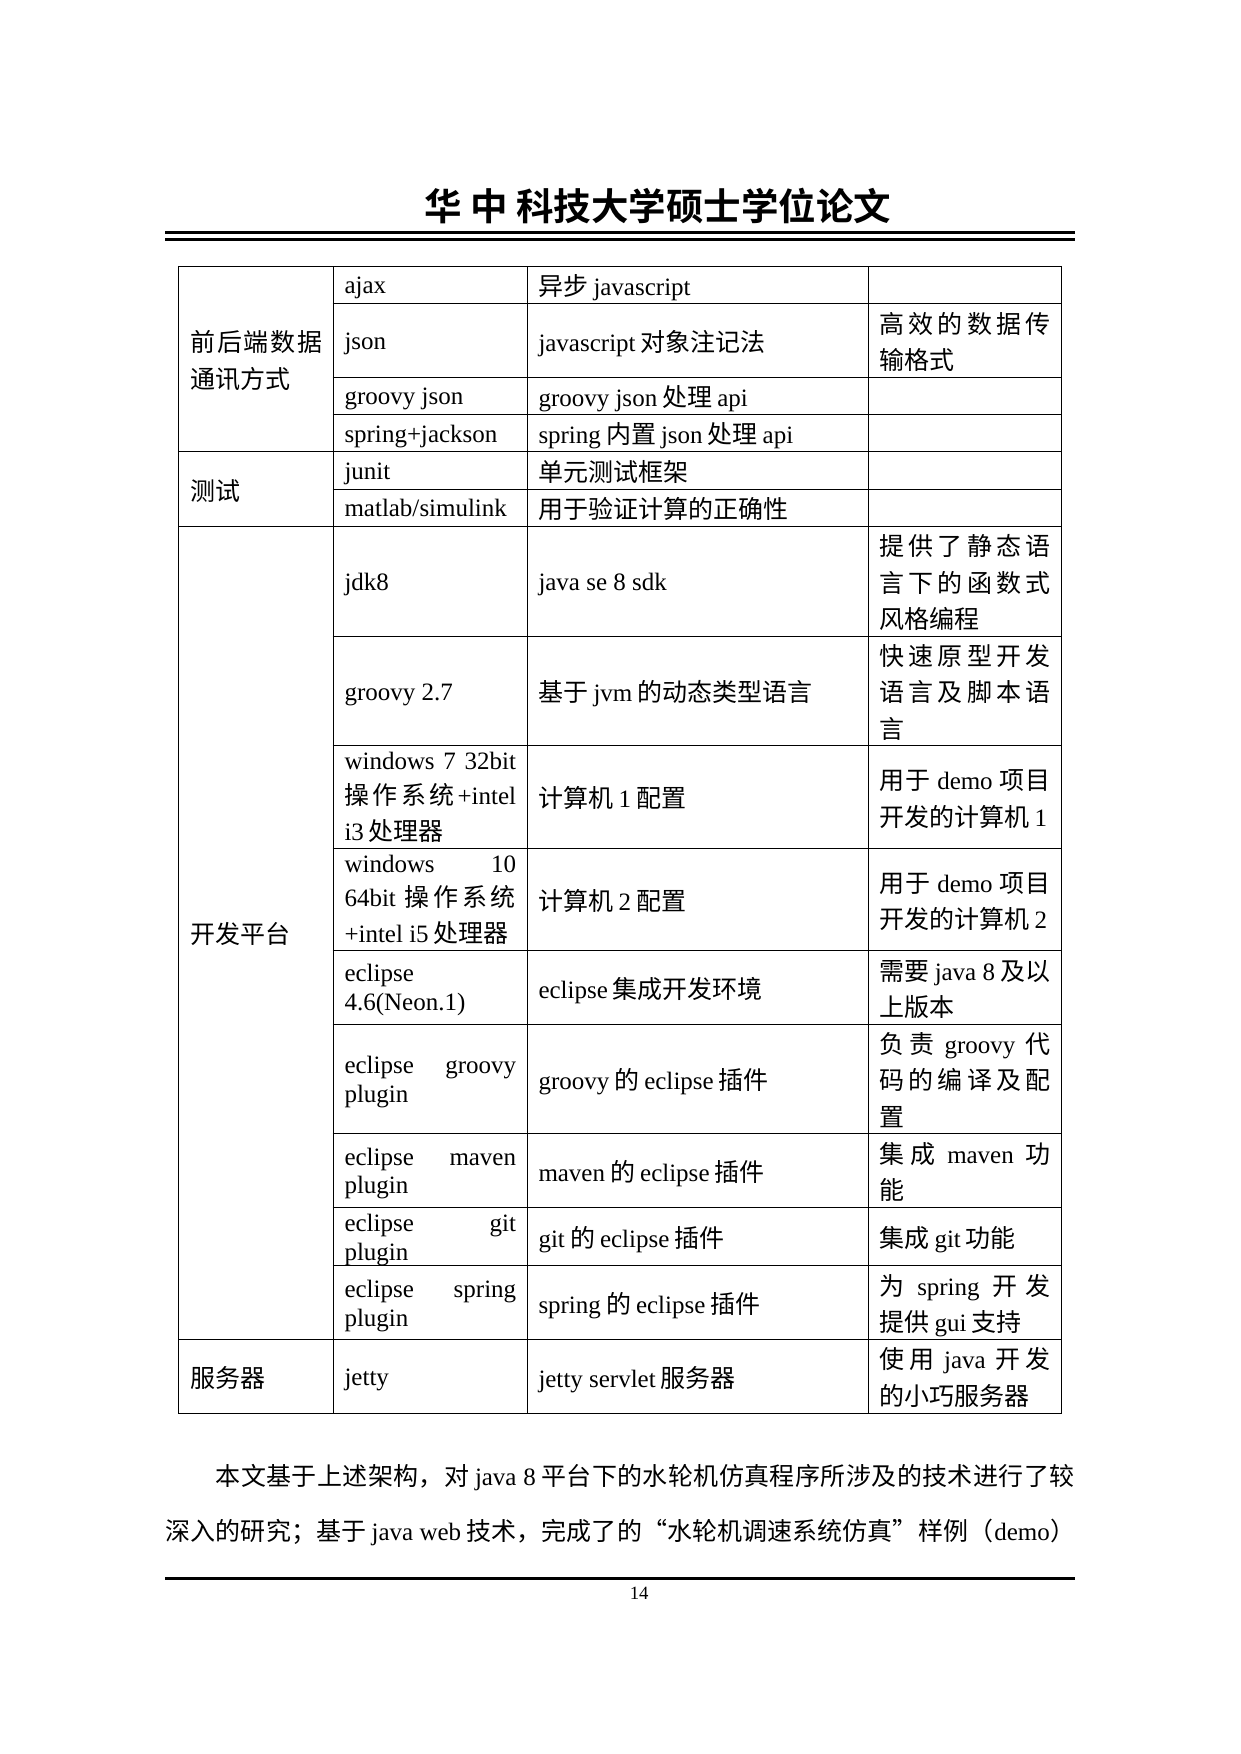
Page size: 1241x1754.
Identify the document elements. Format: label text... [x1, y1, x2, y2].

table_cell matlab/simulink [334, 490, 527, 526]
table_cell 单元测试框架 [528, 452, 868, 488]
table_cell [869, 378, 1061, 414]
table_cell javascript对象注记法 [528, 304, 868, 377]
table_cell jdk8 [334, 527, 527, 636]
table_cell 用于demo项目开发的计算机2 [869, 849, 1061, 950]
table_cell 需要java 8及以上版本 [869, 951, 1061, 1023]
table_cell [869, 452, 1061, 488]
table_cell eclipse spring plugin [334, 1266, 527, 1339]
table_cell 开发平台 [179, 527, 333, 1339]
table_cell jetty servlet服务器 [528, 1340, 868, 1412]
table_cell [869, 267, 1061, 303]
table_cell eclipse git plugin [334, 1208, 527, 1265]
text 本文基于上述架构，对java 8平台下的水轮机仿真程序所涉及的技术进行了较深入的研究；基于java web技术，完成了的“水轮机调速系统仿真”样例（demo）项目的开发，以下简称“demo项目”。 [165, 1457, 1075, 1547]
table_cell maven的eclipse插件 [528, 1134, 868, 1207]
table_cell eclipse groovy plugin [334, 1025, 527, 1133]
table_cell groovy的eclipse插件 [528, 1025, 868, 1133]
table_cell groovy json处理api [528, 378, 868, 414]
table_cell 用于demo项目开发的计算机1 [869, 746, 1061, 848]
table_cell groovy 2.7 [334, 637, 527, 745]
table_cell 计算机2配置 [528, 849, 868, 950]
table_cell eclipse 4.6(Neon.1) [334, 951, 527, 1023]
table_cell 为spring开发提供gui支持 [869, 1266, 1061, 1339]
table_cell 服务器 [179, 1340, 333, 1412]
table_cell java se 8 sdk [528, 527, 868, 636]
table_cell spring+jackson [334, 415, 527, 451]
table_cell 负责groovy代码的编译及配置 [869, 1025, 1061, 1133]
table_cell eclipse集成开发环境 [528, 951, 868, 1023]
table_cell 异步javascript [528, 267, 868, 303]
table_cell 集成maven功能 [869, 1134, 1061, 1207]
table_cell 提供了静态语言下的函数式风格编程 [869, 527, 1061, 636]
table_cell 快速原型开发语言及脚本语言 [869, 637, 1061, 745]
table_cell [869, 415, 1061, 451]
table_cell git的eclipse插件 [528, 1208, 868, 1265]
table_cell eclipse maven plugin [334, 1134, 527, 1207]
table_cell spring内置json处理api [528, 415, 868, 451]
table_cell json [334, 304, 527, 377]
table_cell ajax [334, 267, 527, 303]
table_cell 高效的数据传输格式 [869, 304, 1061, 377]
table_cell windows 7 32bit操作系统+intel i3处理器 [334, 746, 527, 848]
table_cell 计算机1配置 [528, 746, 868, 848]
table_cell 用于验证计算的正确性 [528, 490, 868, 526]
table_cell junit [334, 452, 527, 488]
table_cell windows 10 64bit操作系统+intel i5处理器 [334, 849, 527, 950]
table_cell spring的eclipse插件 [528, 1266, 868, 1339]
table_cell 测试 [179, 452, 333, 526]
table_cell 集成git功能 [869, 1208, 1061, 1265]
table_cell 前后端数据通讯方式 [179, 267, 333, 451]
table_cell groovy json [334, 378, 527, 414]
table_cell [869, 490, 1061, 526]
table_cell 基于jvm的动态类型语言 [528, 637, 868, 745]
table_cell jetty [334, 1340, 527, 1412]
table_cell 使用java开发的小巧服务器 [869, 1340, 1061, 1412]
